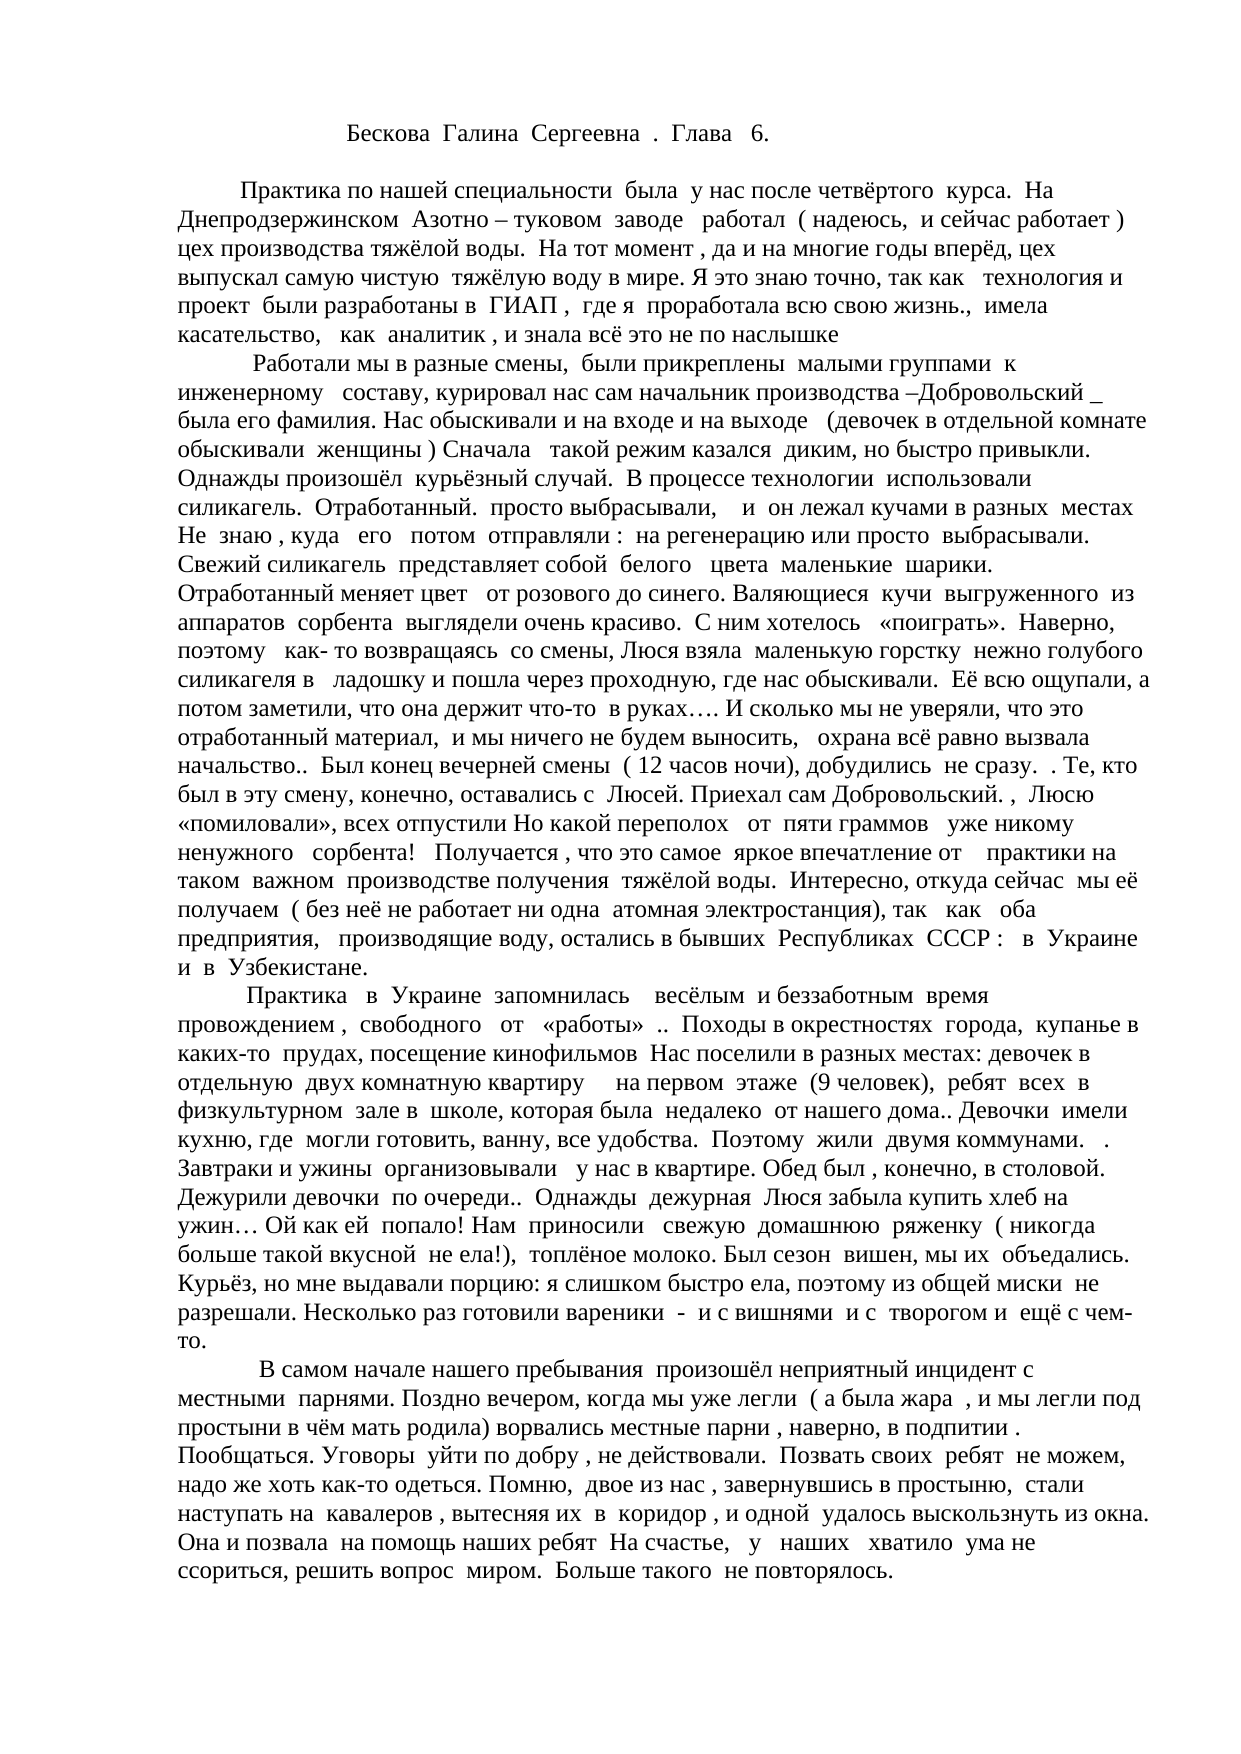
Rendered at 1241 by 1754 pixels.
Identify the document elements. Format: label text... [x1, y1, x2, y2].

text В самом начале нашего пребывания произошёл неприятный инцидент с местными парнями. Поздно вечером, когда мы уже легли ( а была жара , и мы легли под простыни в чём мать родила) ворвались местные парни , наверно, в подпитии . Пообщаться. Уговоры уйти по добру , не действовали. Позвать своих ребят не можем, надо же хоть как-то одеться. Помню, двое из нас , завернувшись в простыню, стали наступать на кавалеров , вытесняя их в коридор , и одной удалось выскользнуть из окна. Она и позвала на помощь наших ребят На счастье, у наших хватило ума не ссориться, решить вопрос миром. Больше такого не повторялось. [177, 1354, 1152, 1584]
text Практика по нашей специальности была у нас после четвёртого курса. На Днепродзержинском Азотно – туковом заводе работал ( надеюсь, и сейчас работает ) цех производства тяжёлой воды. На тот момент , да и на многие годы вперёд, цех выпускал самую чистую тяжёлую воду в мире. Я это знаю точно, так как технология и проект были разработаны в ГИАП , где я проработала всю свою жизнь., имела касательство, как аналитик , и знала всё это не по наслышке [177, 176, 1152, 348]
text Практика в Украине запомнилась весёлым и беззаботным время провождением , свободного от «работы» .. Походы в окрестностях города, купанье в каких-то прудах, посещение кинофильмов Нас поселили в разных местах: девочек в отдельную двух комнатную квартиру на первом этаже (9 человек), ребят всех в физкультурном зале в школе, которая была недалеко от нашего дома.. Девочки имели кухню, где могли готовить, ванну, все удобства. Поэтому жили двумя коммунами. . Завтраки и ужины организовывали у нас в квартире. Обед был , конечно, в столовой. Дежурили девочки по очереди.. Однажды дежурная Люся забыла купить хлеб на ужин… Ой как ей попало! Нам приносили свежую домашнюю ряженку ( никогда больше такой вкусной не ела!), топлёное молоко. Был сезон вишен, мы их объедались. Курьёз, но мне выдавали порцию: я слишком быстро ела, поэтому из общей миски не разрешали. Несколько раз готовили вареники - и с вишнями и с творогом и ещё с чем-то. [177, 981, 1152, 1354]
text Бескова Галина Сергеевна . Глава 6. [177, 118, 1152, 147]
text Работали мы в разные смены, были прикреплены малыми группами к инженерному составу, курировал нас сам начальник производства –Добровольский _ была его фамилия. Нас обыскивали и на входе и на выходе (девочек в отдельной комнате обыскивали женщины ) Сначала такой режим казался диким, но быстро привыкли. Однажды произошёл курьёзный случай. В процессе технологии использовали силикагель. Отработанный. просто выбрасывали, и он лежал кучами в разных местах Не знаю , куда его потом отправляли : на регенерацию или просто выбрасывали. Свежий силикагель представляет собой белого цвета маленькие шарики. Отработанный меняет цвет от розового до синего. Валяющиеся кучи выгруженного из аппаратов сорбента выглядели очень красиво. С ним хотелось «поиграть». Наверно, поэтому как- то возвращаясь со смены, Люся взяла маленькую горстку нежно голубого силикагеля в ладошку и пошла через проходную, где нас обыскивали. Её всю ощупали, а потом заметили, что она держит что-то в руках…. И сколько мы не уверяли, что это отработанный материал, и мы ничего не будем выносить, охрана всё равно вызвала начальство.. Был конец вечерней смены ( 12 часов ночи), добудились не сразу. . Те, кто был в эту смену, конечно, оставались с Люсей. Приехал сам Добровольский. , Люсю «помиловали», всех отпустили Но какой переполох от пяти граммов уже никому ненужного сорбента! Получается , что это самое яркое впечатление от практики на таком важном производстве получения тяжёлой воды. Интересно, откуда сейчас мы её получаем ( без неё не работает ни одна атомная электростанция), так как оба предприятия, производящие воду, остались в бывших Республиках СССР : в Украине и в Узбекистане. [177, 348, 1152, 981]
